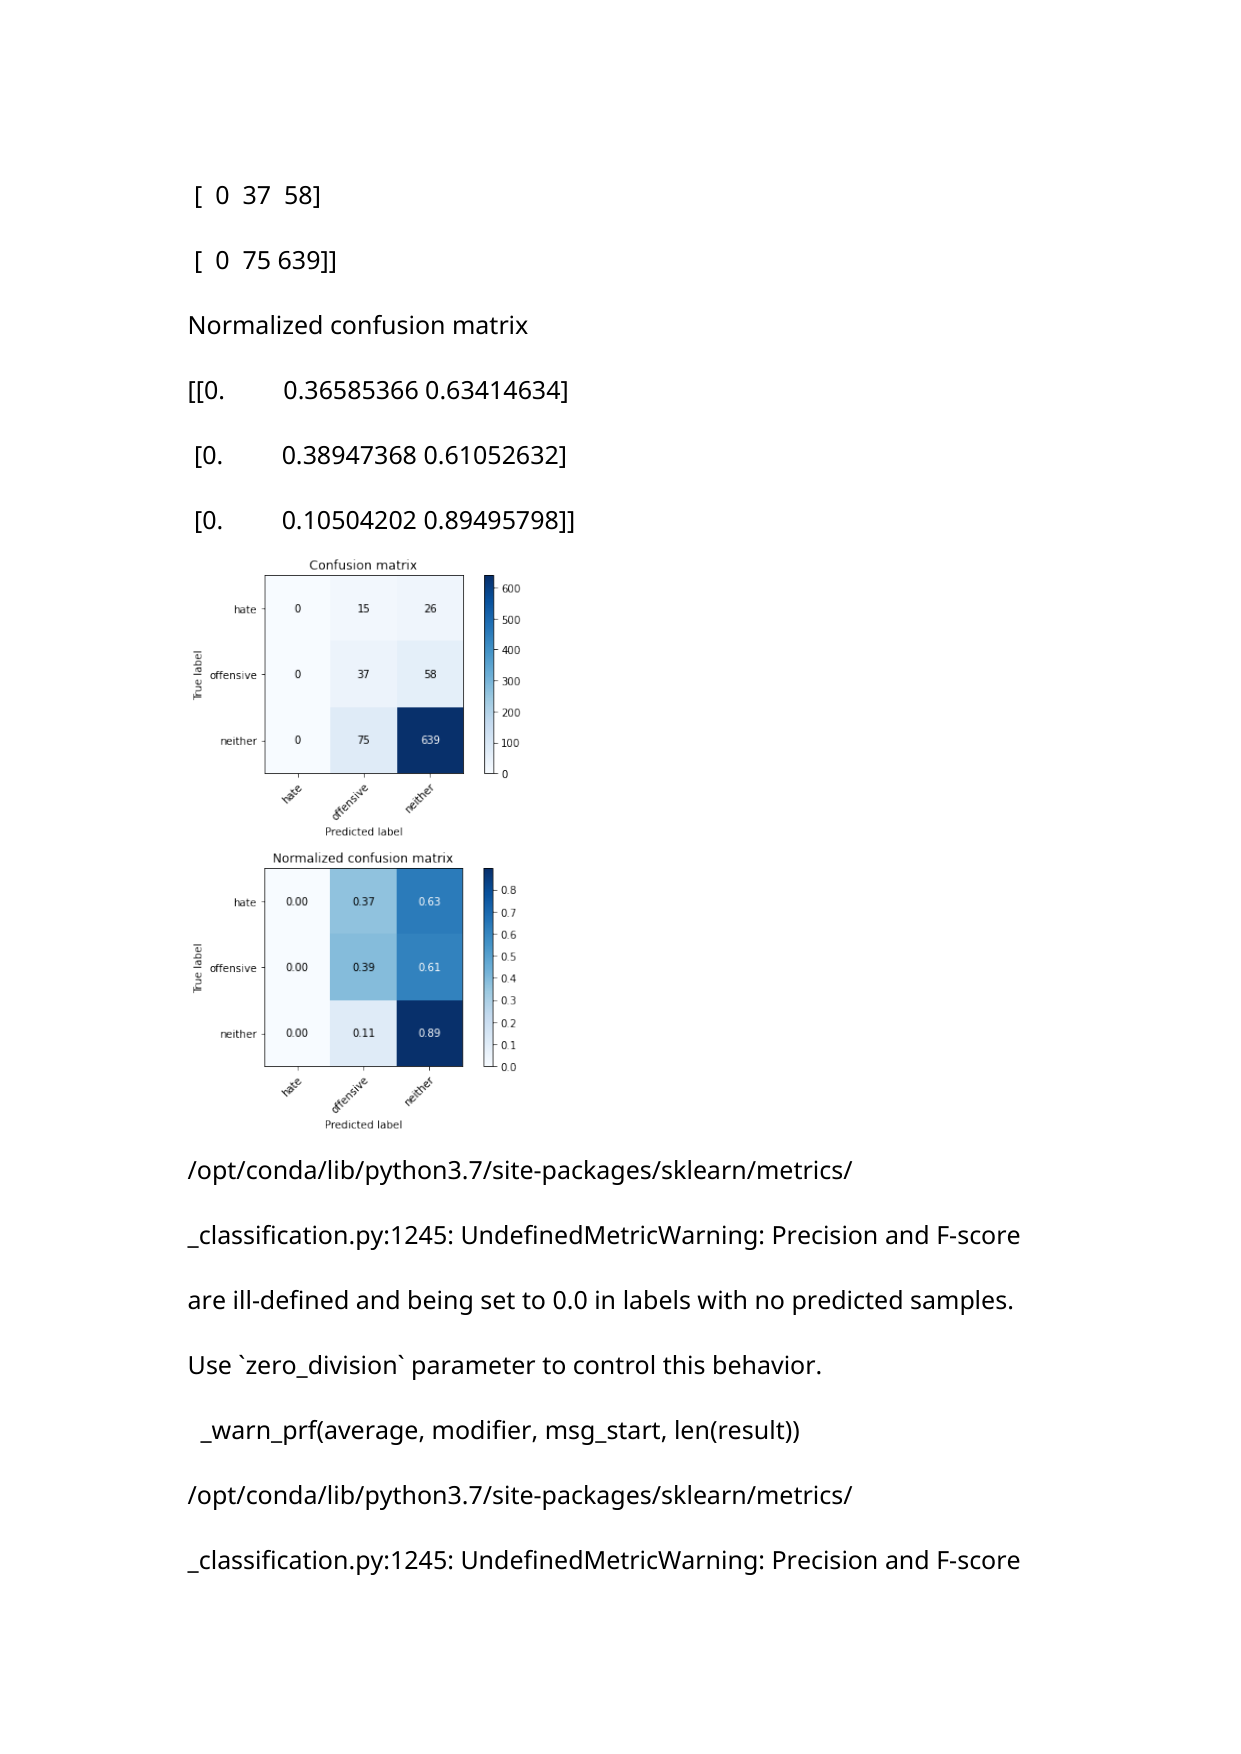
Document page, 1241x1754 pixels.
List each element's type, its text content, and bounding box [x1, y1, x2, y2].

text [187, 1462, 1053, 1592]
text [ 0 75 639]] [187, 227, 1053, 292]
picture [187, 845, 524, 1137]
text [0. 0.38947368 0.61052632] [187, 422, 1053, 487]
picture [187, 552, 528, 844]
text Normalized confusion matrix [187, 292, 1053, 357]
text [[0. 0.36585366 0.63414634] [187, 357, 1053, 422]
text [0. 0.10504202 0.89495798]] [187, 487, 1053, 552]
text _warn_prf(average, modifier, msg_start, len(result)) [187, 1397, 1053, 1462]
text [ 0 37 58] [187, 162, 1053, 227]
